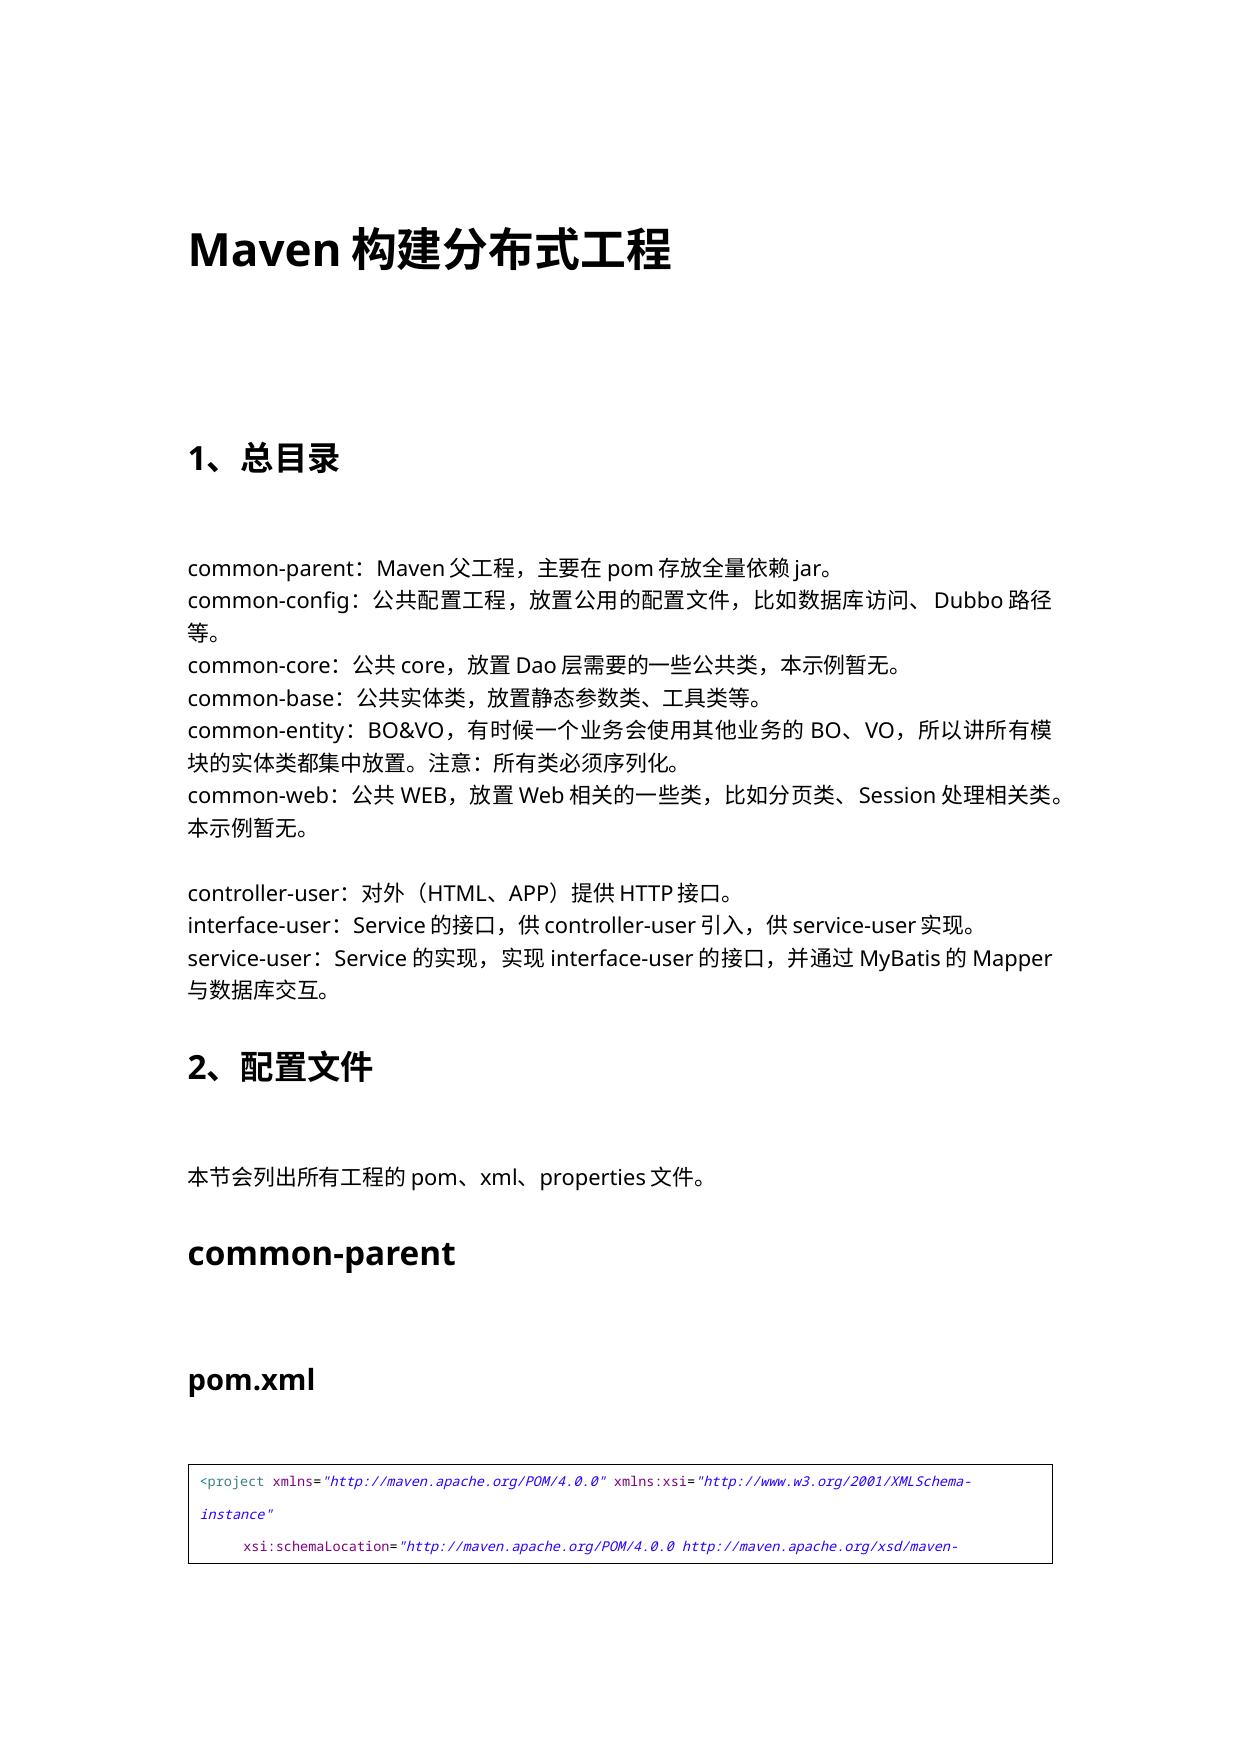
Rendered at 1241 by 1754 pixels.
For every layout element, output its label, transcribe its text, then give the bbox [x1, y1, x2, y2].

text common-base：公共实体类，放置静态参数类、工具类等。 [187, 680, 1053, 713]
subtitle pom.xml [187, 1347, 1053, 1412]
text common-parent：Maven父工程，主要在pom存放全量依赖jar。 [187, 550, 1053, 583]
text common-web：公共WEB，放置Web相关的一些类，比如分页类、Session处理相关类。本示例暂无。 [187, 778, 1053, 843]
subtitle common-parent [187, 1219, 1053, 1284]
text 本节会列出所有工程的pom、xml、properties文件。 [187, 1160, 1053, 1192]
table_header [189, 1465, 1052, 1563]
text common-core：公共core，放置Dao层需要的一些公共类，本示例暂无。 [187, 648, 1053, 680]
subtitle 配置文件 [187, 1032, 1053, 1097]
text common-config：公共配置工程，放置公用的配置文件，比如数据库访问、Dubbo路径等。 [187, 583, 1053, 648]
text common-entity：BO&VO，有时候一个业务会使用其他业务的BO、VO，所以讲所有模块的实体类都集中放置。注意：所有类必须序列化。 [187, 713, 1053, 778]
text service-user：Service的实现，实现interface-user的接口，并通过MyBatis的Mapper与数据库交互。 [187, 940, 1053, 1005]
subtitle 总目录 [187, 423, 1053, 488]
text interface-user：Service的接口，供controller-user引入，供service-user实现。 [187, 908, 1053, 940]
subtitle Maven构建分布式工程 [187, 197, 1053, 295]
text controller-user：对外（HTML、APP）提供HTTP接口。 [187, 875, 1053, 908]
